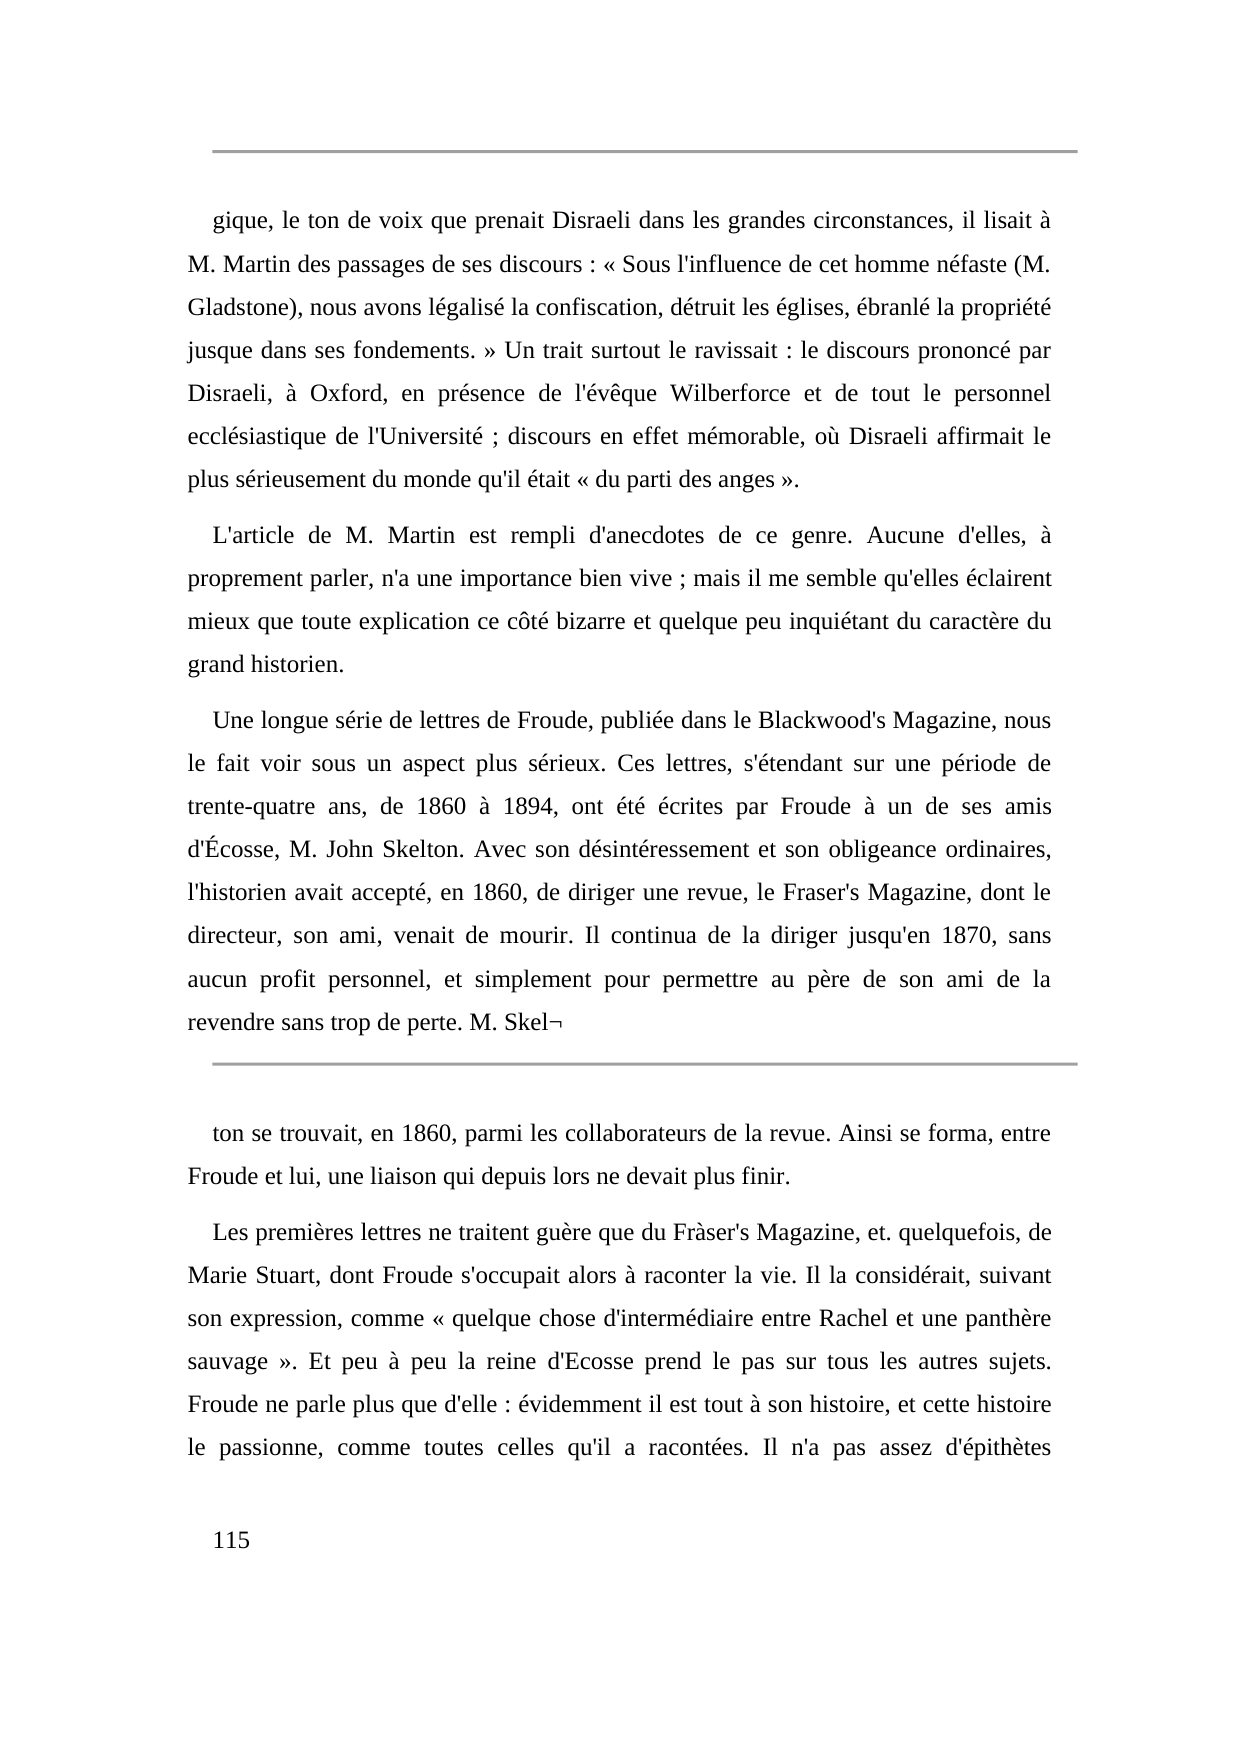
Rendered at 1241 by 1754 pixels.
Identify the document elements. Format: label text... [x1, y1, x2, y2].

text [187, 1217, 1053, 1461]
text L'article de M. Martin est rempli d'anecdotes de ce genre. Aucune d'elles, à proprement parler, n'a une importance bien vive ; mais il me semble qu'elles éclairent mieux que toute explication ce côté bizarre et quelque peu inquiétant du caractère du grand historien. [187, 520, 1053, 678]
text Une longue série de lettres de Froude, publiée dans le Blackwood's Magazine, nous le fait voir sous un aspect plus sérieux. Ces lettres, s'étendant sur une période de trente-quatre ans, de 1860 à 1894, ont été écrites par Froude à un de ses amis d'Écosse, M. John Skelton. Avec son désintéressement et son obligeance ordinaires, l'historien avait accepté, en 1860, de diriger une revue, le Fraser's Magazine, dont le directeur, son ami, venait de mourir. Il continua de la diriger jusqu'en 1870, sans aucun profit personnel, et simplement pour permettre au père de son ami de la revendre sans trop de perte. M. Skel¬ [187, 705, 1053, 1036]
text gique, le ton de voix que prenait Disraeli dans les grandes circonstances, il lisait à M. Martin des passages de ses discours : « Sous l'influence de cet homme néfaste (M. Gladstone), nous avons légalisé la confiscation, détruit les églises, ébranlé la propriété jusque dans ses fondements. » Un trait surtout le ravissait : le discours prononcé par Disraeli, à Oxford, en présence de l'évêque Wilberforce et de tout le personnel ecclésiastique de l'Université ; discours en effet mémorable, où Disraeli affirmait le plus sérieusement du monde qu'il était « du parti des anges ». [187, 206, 1053, 493]
text ton se trouvait, en 1860, parmi les collaborateurs de la revue. Ainsi se forma, entre Froude et lui, une liaison qui depuis lors ne devait plus finir. [187, 1118, 1053, 1190]
